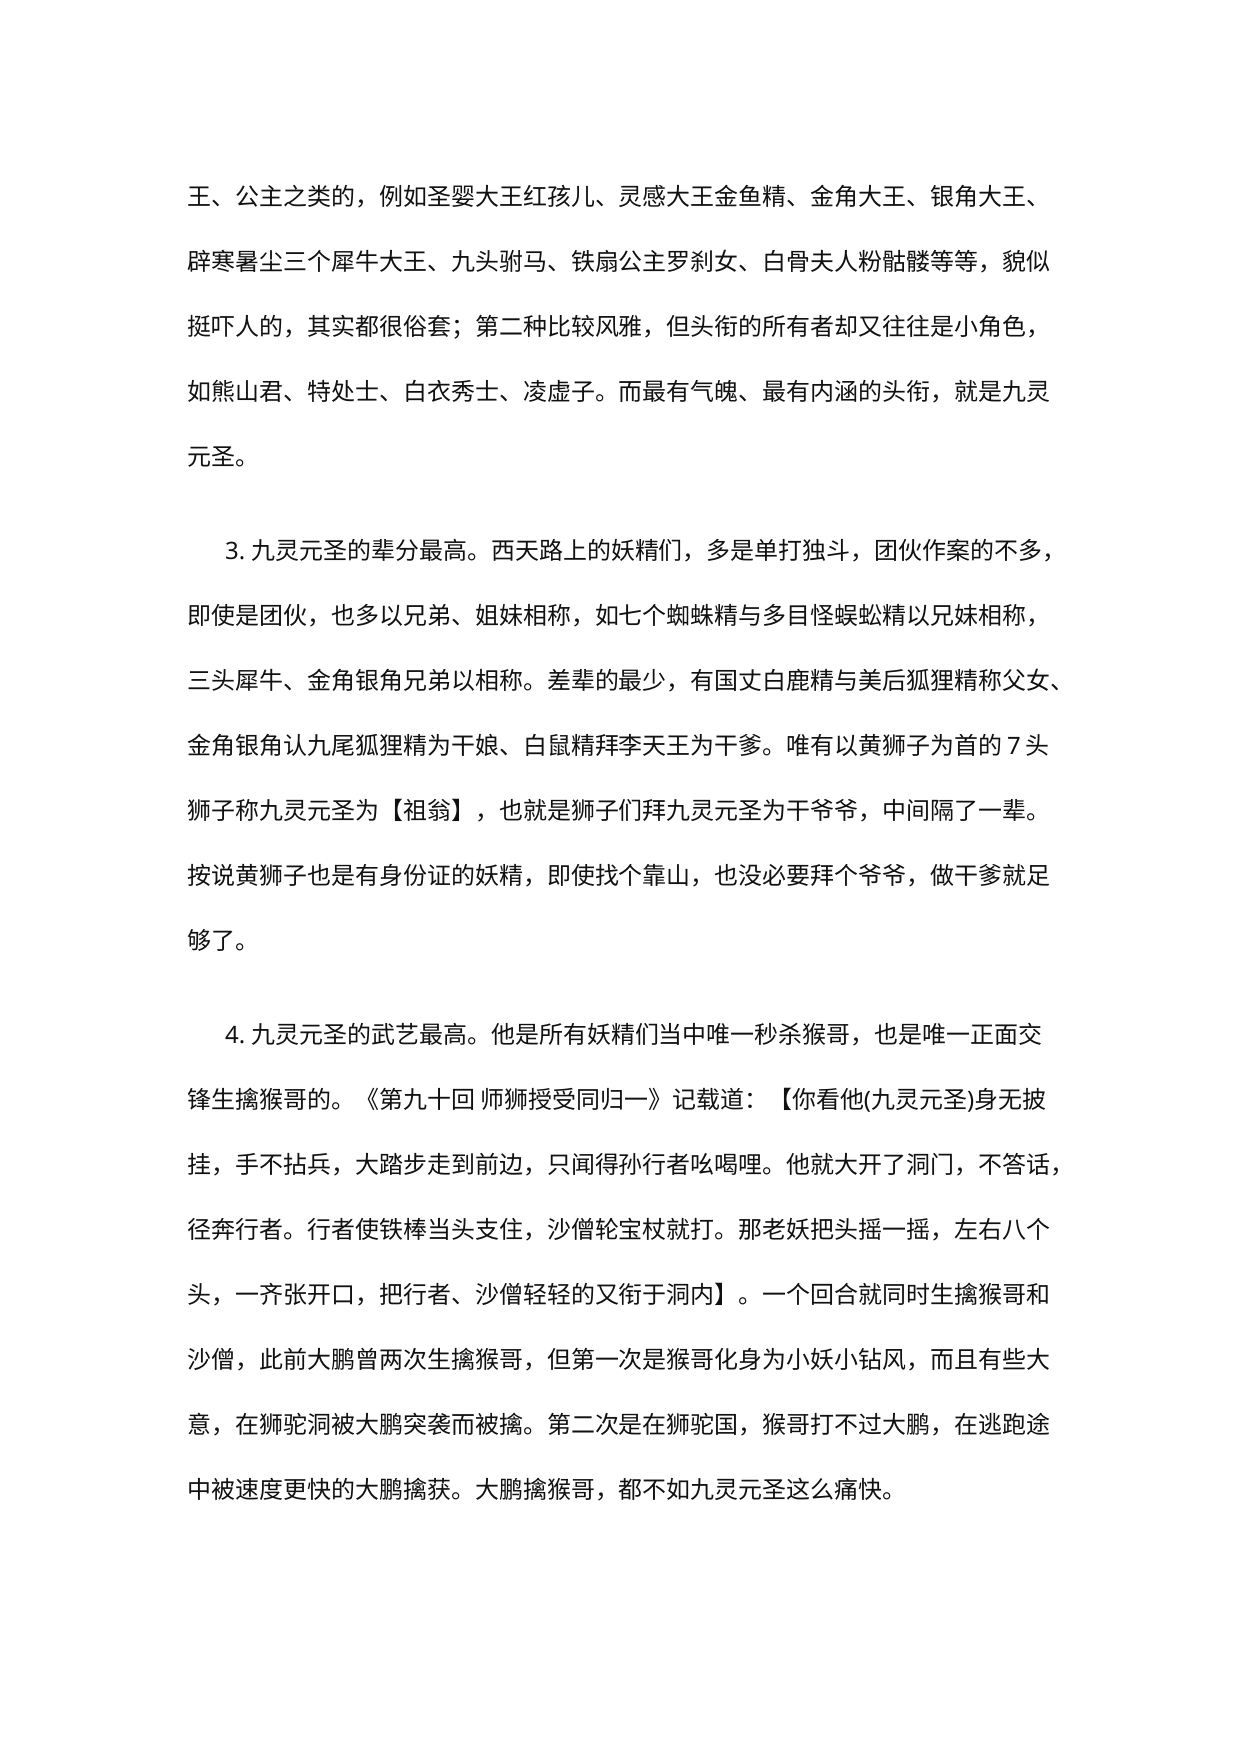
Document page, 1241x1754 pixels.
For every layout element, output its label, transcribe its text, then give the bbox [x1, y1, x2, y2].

text 3. 九灵元圣的辈分最高。西天路上的妖精们，多是单打独斗，团伙作案的不多，即使是团伙，也多以兄弟、姐妹相称，如七个蜘蛛精与多目怪蜈蚣精以兄妹相称，三头犀牛、金角银角兄弟以相称。差辈的最少，有国丈白鹿精与美后狐狸精称父女、金角银角认九尾狐狸精为干娘、白鼠精拜李天王为干爹。唯有以黄狮子为首的7头狮子称九灵元圣为【祖翁】，也就是狮子们拜九灵元圣为干爷爷，中间隔了一辈。按说黄狮子也是有身份证的妖精，即使找个靠山，也没必要拜个爷爷，做干爹就足够了。 [187, 516, 1053, 971]
text 4. 九灵元圣的武艺最高。他是所有妖精们当中唯一秒杀猴哥，也是唯一正面交锋生擒猴哥的。《第九十回 师狮授受同归一》记载道：【你看他(九灵元圣)身无披挂，手不拈兵，大踏步走到前边，只闻得孙行者吆喝哩。他就大开了洞门，不答话，径奔行者。行者使铁棒当头支住，沙僧轮宝杖就打。那老妖把头摇一摇，左右八个头，一齐张开口，把行者、沙僧轻轻的又衔于洞内】。一个回合就同时生擒猴哥和沙僧，此前大鹏曾两次生擒猴哥，但第一次是猴哥化身为小妖小钻风，而且有些大意，在狮驼洞被大鹏突袭而被擒。第二次是在狮驼国，猴哥打不过大鹏，在逃跑途中被速度更快的大鹏擒获。大鹏擒猴哥，都不如九灵元圣这么痛快。 [187, 1000, 1053, 1520]
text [187, 162, 1053, 487]
